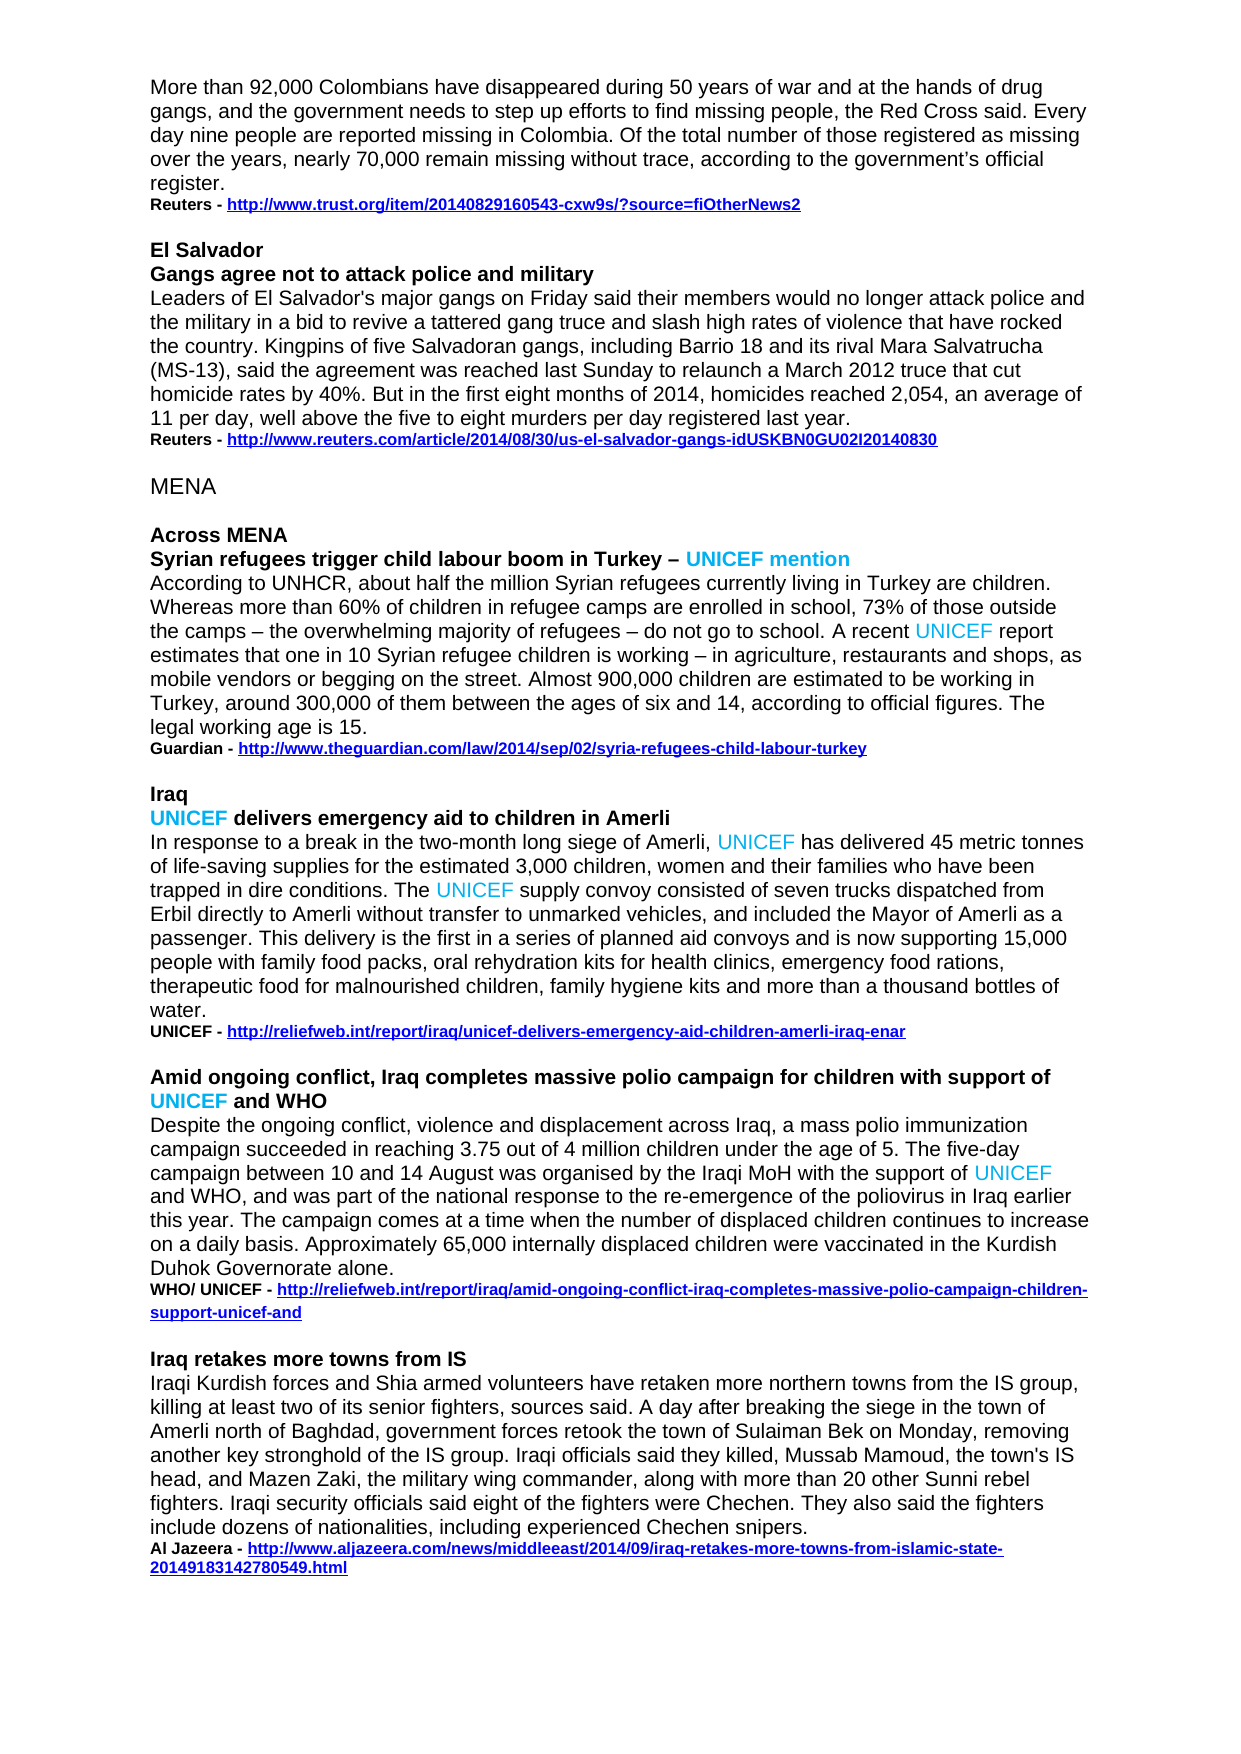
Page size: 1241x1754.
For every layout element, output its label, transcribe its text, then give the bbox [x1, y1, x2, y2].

text In response to a break in the two-month long siege of Amerli, UNICEF has delivered 45 metric tonnes of life-saving supplies for the estimated 3,000 children, women and their families who have been trapped in dire conditions. The UNICEF supply convoy consisted of seven trucks dispatched from Erbil directly to Amerli without transfer to unmarked vehicles, and included the Mayor of Amerli as a passenger. This delivery is the first in a series of planned aid convoys and is now supporting 15,000 people with family food packs, oral rehydration kits for health clinics, emergency food rations, therapeutic food for malnourished children, family hygiene kits and more than a thousand bottles of water. [150, 830, 1090, 1021]
text More than 92,000 Colombians have disappeared during 50 years of war and at the hands of drug gangs, and the government needs to step up efforts to find missing people, the Red Cross said. Every day nine people are reported missing in Colombia. Of the total number of those registered as missing over the years, nearly 70,000 remain missing without trace, according to the government’s official register. [150, 75, 1090, 195]
text Iraq retakes more towns from IS [150, 1323, 1090, 1371]
text Guardian - http://www.theguardian.com/law/2014/sep/02/syria-refugees-child-labour-turkey [150, 739, 1090, 758]
text Iraq [150, 782, 1090, 806]
text Al Jazeera - http://www.aljazeera.com/news/middleeast/2014/09/iraq-retakes-more-towns-from-islamic-state-20149183142780549.html [150, 1539, 1090, 1577]
text Iraqi Kurdish forces and Shia armed volunteers have retaken more northern towns from the IS group, killing at least two of its senior fighters, sources said. A day after breaking the siege in the town of Amerli north of Baghdad, government forces retook the town of Sulaiman Bek on Monday, removing another key stronghold of the IS group. Iraqi officials said they killed, Mussab Mamoud, the town's IS head, and Mazen Zaki, the military wing commander, along with more than 20 other Sunni rebel fighters. Iraqi security officials said eight of the fighters were Chechen. They also said the fighters include dozens of nationalities, including experienced Chechen snipers. [150, 1371, 1090, 1539]
text UNICEF delivers emergency aid to children in Amerli [150, 806, 1090, 830]
text Reuters - http://www.reuters.com/article/2014/08/30/us-el-salvador-gangs-idUSKBN0GU02I20140830 [150, 429, 1090, 449]
text Across MENA [150, 523, 1090, 547]
text MENA [150, 473, 1090, 499]
text Despite the ongoing conflict, violence and displacement across Iraq, a mass polio immunization campaign succeeded in reaching 3.75 out of 4 million children under the age of 5. The five-day campaign between 10 and 14 August was organised by the Iraqi MoH with the support of UNICEF and WHO, and was part of the national response to the re-emergence of the poliovirus in Iraq earlier this year. The campaign comes at a time when the number of displaced children continues to increase on a daily basis. Approximately 65,000 internally displaced children were vaccinated in the Kurdish Duhok Governorate alone. [150, 1112, 1090, 1280]
text WHO/ UNICEF - http://reliefweb.int/report/iraq/amid-ongoing-conflict-iraq-completes-massive-polio-campaign-children-support-unicef-and [150, 1280, 1090, 1323]
text Gangs agree not to attack police and military [150, 262, 1090, 286]
text According to UNHCR, about half the million Syrian refugees currently living in Turkey are children. Whereas more than 60% of children in refugee camps are enrolled in school, 73% of those outside the camps – the overwhelming majority of refugees – do not go to school. A recent UNICEF report estimates that one in 10 Syrian refugee children is working – in agriculture, restaurants and shops, as mobile vendors or begging on the street. Almost 900,000 children are estimated to be working in Turkey, around 300,000 of them between the ages of six and 14, according to official figures. The legal working age is 15. [150, 571, 1090, 739]
text Reuters - http://www.trust.org/item/20140829160543-cxw9s/?source=fiOtherNews2 [150, 195, 1090, 214]
text El Salvador [150, 238, 1090, 262]
text Leaders of El Salvador's major gangs on Friday said their members would no longer attack police and the military in a bid to revive a tattered gang truce and slash high rates of violence that have rocked the country. Kingpins of five Salvadoran gangs, including Barrio 18 and its rival Mara Salvatrucha (MS-13), said the agreement was reached last Sunday to relaunch a March 2012 truce that cut homicide rates by 40%. But in the first eight months of 2014, homicides reached 2,054, an average of 11 per day, well above the five to eight murders per day registered last year. [150, 286, 1090, 429]
text UNICEF - http://reliefweb.int/report/iraq/unicef-delivers-emergency-aid-children-amerli-iraq-enar [150, 1021, 1090, 1041]
text Amid ongoing conflict, Iraq completes massive polio campaign for children with support of UNICEF and WHO [150, 1064, 1090, 1112]
text Syrian refugees trigger child labour boom in Turkey – UNICEF mention [150, 547, 1090, 571]
